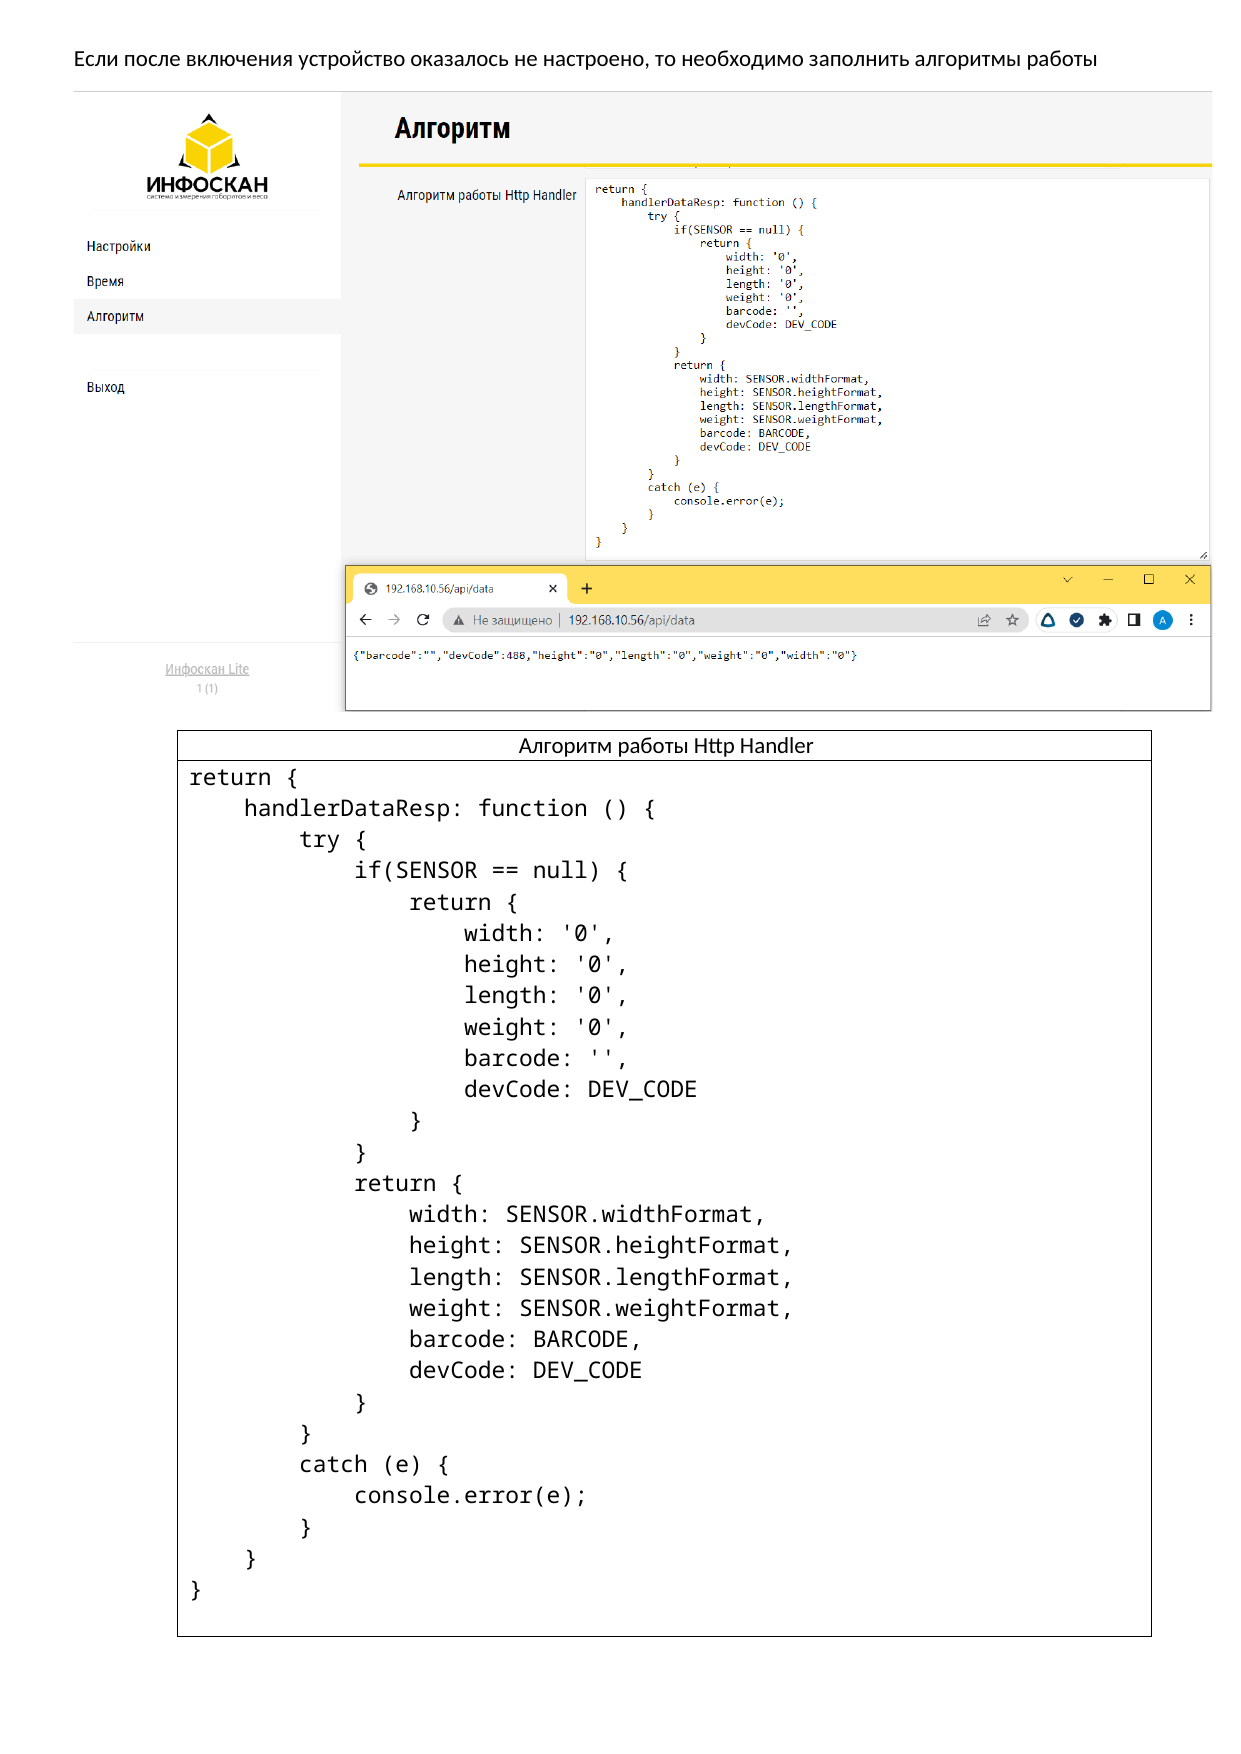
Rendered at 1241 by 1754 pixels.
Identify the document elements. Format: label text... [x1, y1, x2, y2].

table_header Алгоритм работы Http Handler [178, 731, 1151, 759]
table_cell return { handlerDataResp: function () { try { if(SENSOR == null) { return { width: '0', height: '0', length: '0', weight: '0', barcode: '', devCode: DEV_CODE } } return { width: SENSOR.widthFormat, height: SENSOR.heightFormat, length: SENSOR.lengthFormat, weight: SENSOR.weightFormat, barcode: BARCODE, devCode: DEV_CODE } } catch (e) { console.error(e); } } } [178, 761, 1151, 1636]
text Если после включения устройство оказалось не настроено, то необходимо заполнить алгоритмы работы [74, 44, 1152, 72]
picture [73, 91, 1213, 712]
